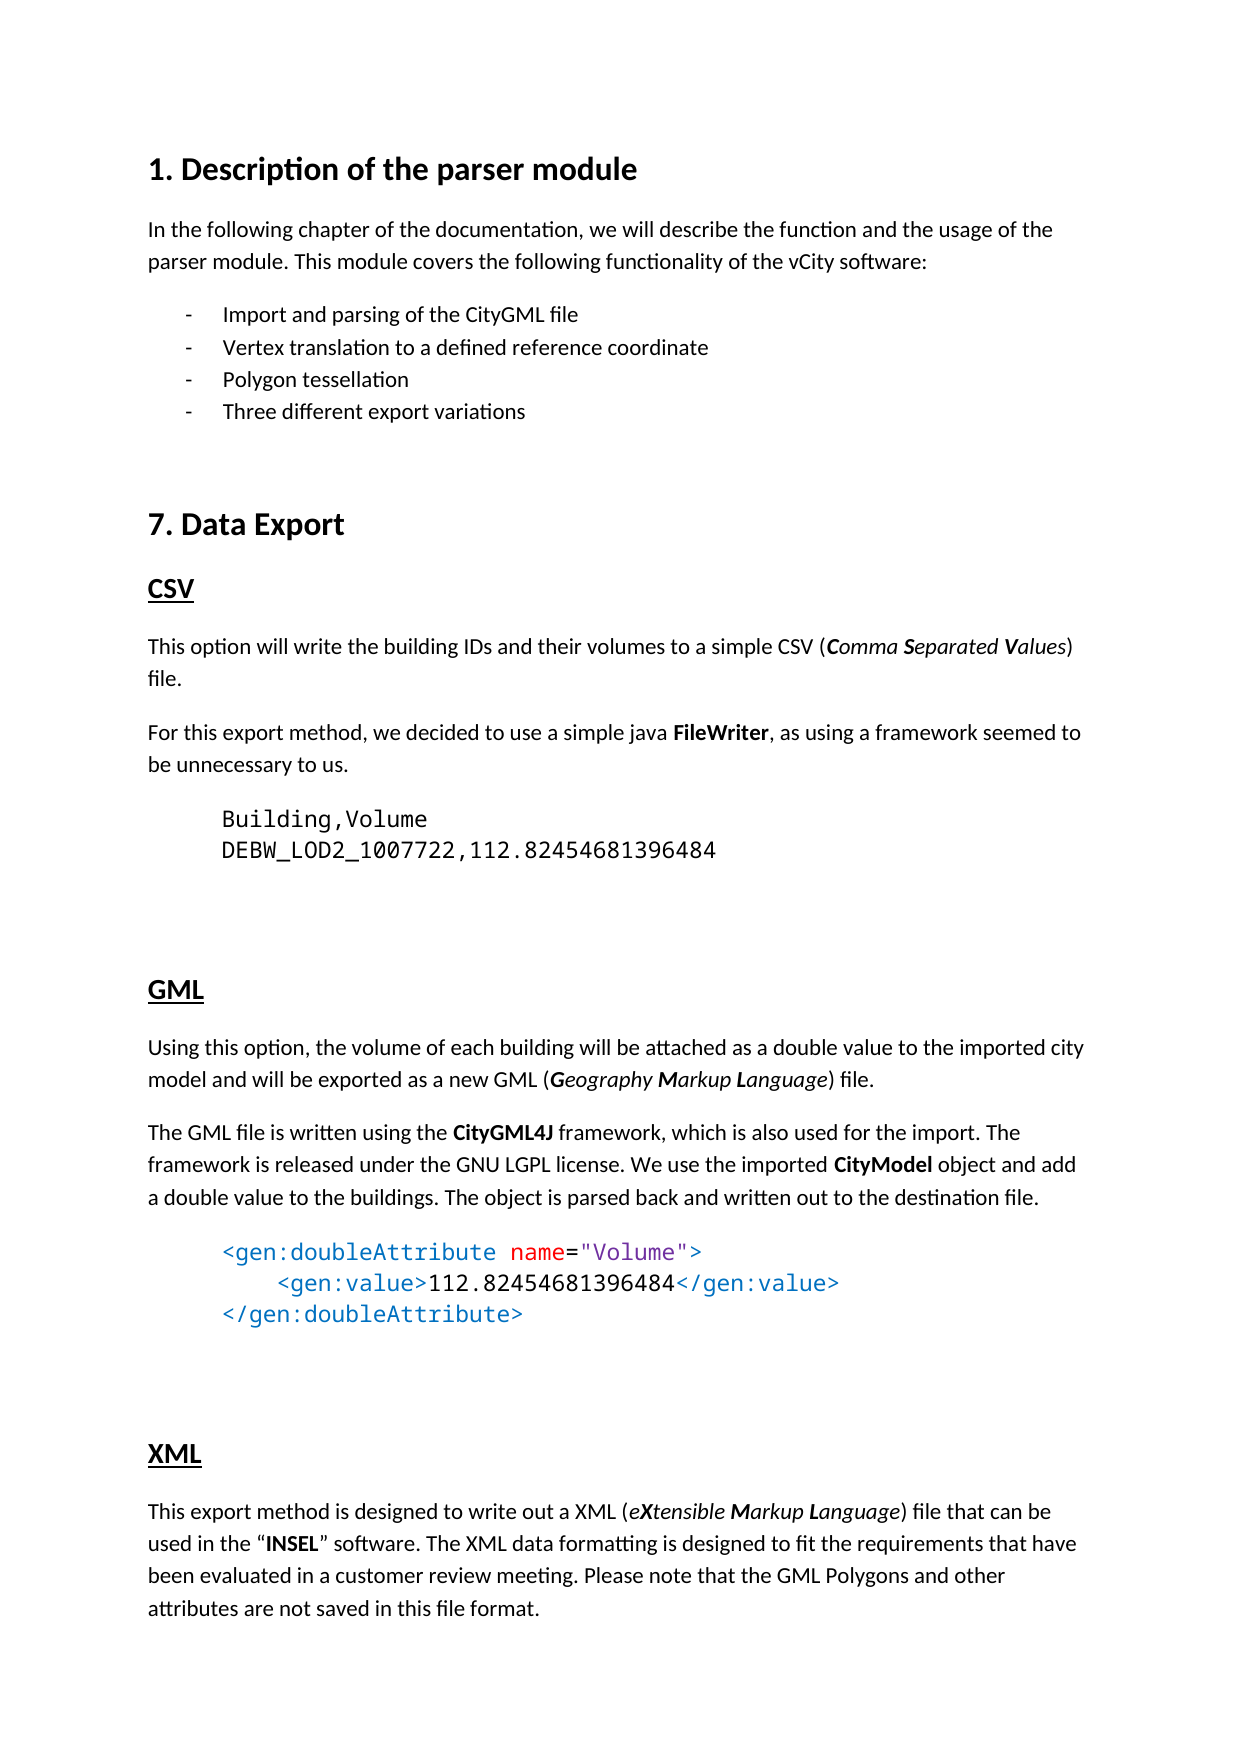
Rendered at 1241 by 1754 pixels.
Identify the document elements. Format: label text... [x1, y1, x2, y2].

text For this export method, we decided to use a simple java FileWriter, as using a framework seemed to be unnecessary to us. [148, 718, 1093, 778]
text This option will write the building IDs and their volumes to a simple CSV (Comma Separated Values) file. [148, 632, 1093, 693]
text GML [148, 971, 1093, 1007]
text <gen:doubleAttribute name="Volume"> [221, 1236, 1093, 1267]
text This export method is designed to write out a XML (eXtensible Markup Language) file that can be used in the “INSEL” software. The XML data formatting is designed to fit the requirements that have been evaluated in a customer review meeting. Please note that the GML Polygons and other attributes are not saved in this file format. [148, 1497, 1093, 1622]
list Vertex translation to a defined reference coordinate [185, 333, 1093, 361]
text XML [148, 1436, 1093, 1471]
list Import and parsing of the CityGML file [185, 300, 1093, 328]
text 1. Description of the parser module [148, 148, 1093, 188]
text <gen:value>112.82454681396484</gen:value> [221, 1267, 1093, 1298]
text CSV [148, 571, 1093, 606]
list Three different export variations [185, 397, 1093, 425]
text Building,Volume [221, 803, 1093, 834]
text Using this option, the volume of each building will be attached as a double value to the imported city model and will be exported as a new GML (Geography Markup Language) file. [148, 1033, 1093, 1093]
text The GML file is written using the CityGML4J framework, which is also used for the import. The framework is released under the GNU LGPL license. We use the imported CityModel object and add a double value to the buildings. The object is parsed back and written out to the destination file. [148, 1118, 1093, 1211]
text </gen:doubleAttribute> [221, 1298, 1093, 1329]
text DEBW_LOD2_1007722,112.82454681396484 [221, 834, 1093, 865]
text 7. Data Export [148, 503, 1093, 544]
list Polygon tessellation [185, 365, 1093, 393]
text In the following chapter of the documentation, we will describe the function and the usage of the parser module. This module covers the following functionality of the vCity software: [148, 215, 1093, 275]
